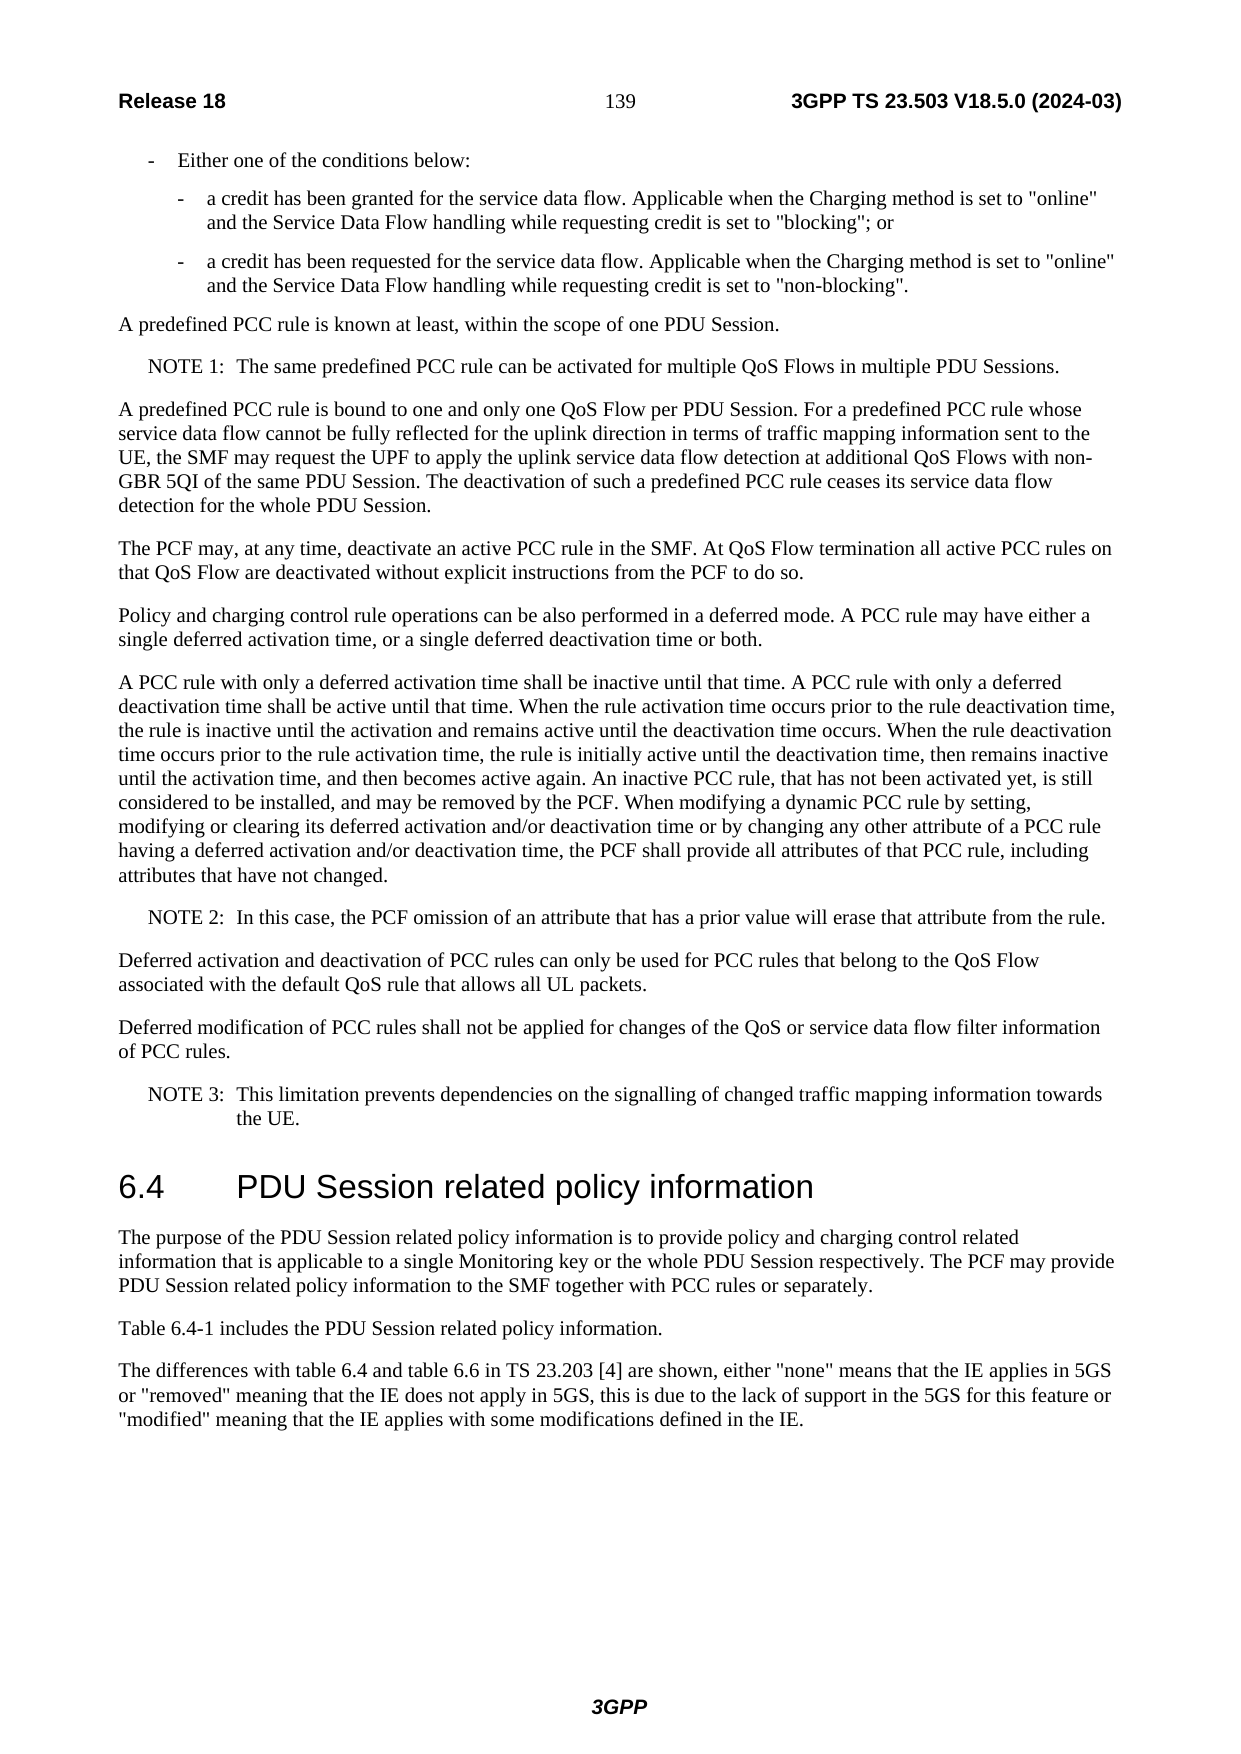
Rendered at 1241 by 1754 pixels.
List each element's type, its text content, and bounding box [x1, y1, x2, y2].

text Policy and charging control rule operations can be also performed in a deferred mode. A PCC rule may have either a single deferred activation time, or a single deferred deactivation time or both. [118, 603, 1122, 651]
text NOTE 2: In this case, the PCF omission of an attribute that has a prior value will erase that attribute from the rule. [148, 905, 1122, 929]
text The differences with table 6.4 and table 6.6 in TS 23.203 [4] are shown, either "none" means that the IE applies in 5GS or "removed" meaning that the IE does not apply in 5GS, this is due to the lack of support in the 5GS for this feature or "modified" meaning that the IE applies with some modifications defined in the IE. [118, 1358, 1122, 1431]
text - a credit has been granted for the service data flow. Applicable when the Charging method is set to "online" and the Service Data Flow handling while requesting credit is set to "blocking"; or [177, 186, 1122, 234]
text The purpose of the PDU Session related policy information is to provide policy and charging control related information that is applicable to a single Monitoring key or the whole PDU Session respectively. The PCF may provide PDU Session related policy information to the SMF together with PCC rules or separately. [118, 1225, 1122, 1297]
text A predefined PCC rule is bound to one and only one QoS Flow per PDU Session. For a predefined PCC rule whose service data flow cannot be fully reflected for the uplink direction in terms of traffic mapping information sent to the UE, the SMF may request the UPF to apply the uplink service data flow detection at additional QoS Flows with non-GBR 5QI of the same PDU Session. The deactivation of such a predefined PCC rule ceases its service data flow detection for the whole PDU Session. [118, 397, 1122, 517]
text - a credit has been requested for the service data flow. Applicable when the Charging method is set to "online" and the Service Data Flow handling while requesting credit is set to "non-blocking". [177, 249, 1122, 297]
text NOTE 1: The same predefined PCC rule can be activated for multiple QoS Flows in multiple PDU Sessions. [148, 354, 1122, 378]
text Table 6.4-1 includes the PDU Session related policy information. [118, 1316, 1122, 1340]
text NOTE 3: This limitation prevents dependencies on the signalling of changed traffic mapping information towards the UE. [148, 1082, 1122, 1130]
subtitle 6.4 PDU Session related policy information [118, 1167, 1122, 1206]
text Deferred modification of PCC rules shall not be applied for changes of the QoS or service data flow filter information of PCC rules. [118, 1015, 1122, 1063]
text The PCF may, at any time, deactivate an active PCC rule in the SMF. At QoS Flow termination all active PCC rules on that QoS Flow are deactivated without explicit instructions from the PCF to do so. [118, 536, 1122, 584]
text A PCC rule with only a deferred activation time shall be inactive until that time. A PCC rule with only a deferred deactivation time shall be active until that time. When the rule activation time occurs prior to the rule deactivation time, the rule is inactive until the activation and remains active until the deactivation time occurs. When the rule deactivation time occurs prior to the rule activation time, the rule is initially active until the deactivation time, then remains inactive until the activation time, and then becomes active again. An inactive PCC rule, that has not been activated yet, is still considered to be installed, and may be removed by the PCF. When modifying a dynamic PCC rule by setting, modifying or clearing its deferred activation and/or deactivation time or by changing any other attribute of a PCC rule having a deferred activation and/or deactivation time, the PCF shall provide all attributes of that PCC rule, including attributes that have not changed. [118, 670, 1122, 887]
text - Either one of the conditions below: [148, 147, 1122, 172]
text A predefined PCC rule is known at least, within the scope of one PDU Session. [118, 312, 1122, 336]
text Deferred activation and deactivation of PCC rules can only be used for PCC rules that belong to the QoS Flow associated with the default QoS rule that allows all UL packets. [118, 948, 1122, 996]
